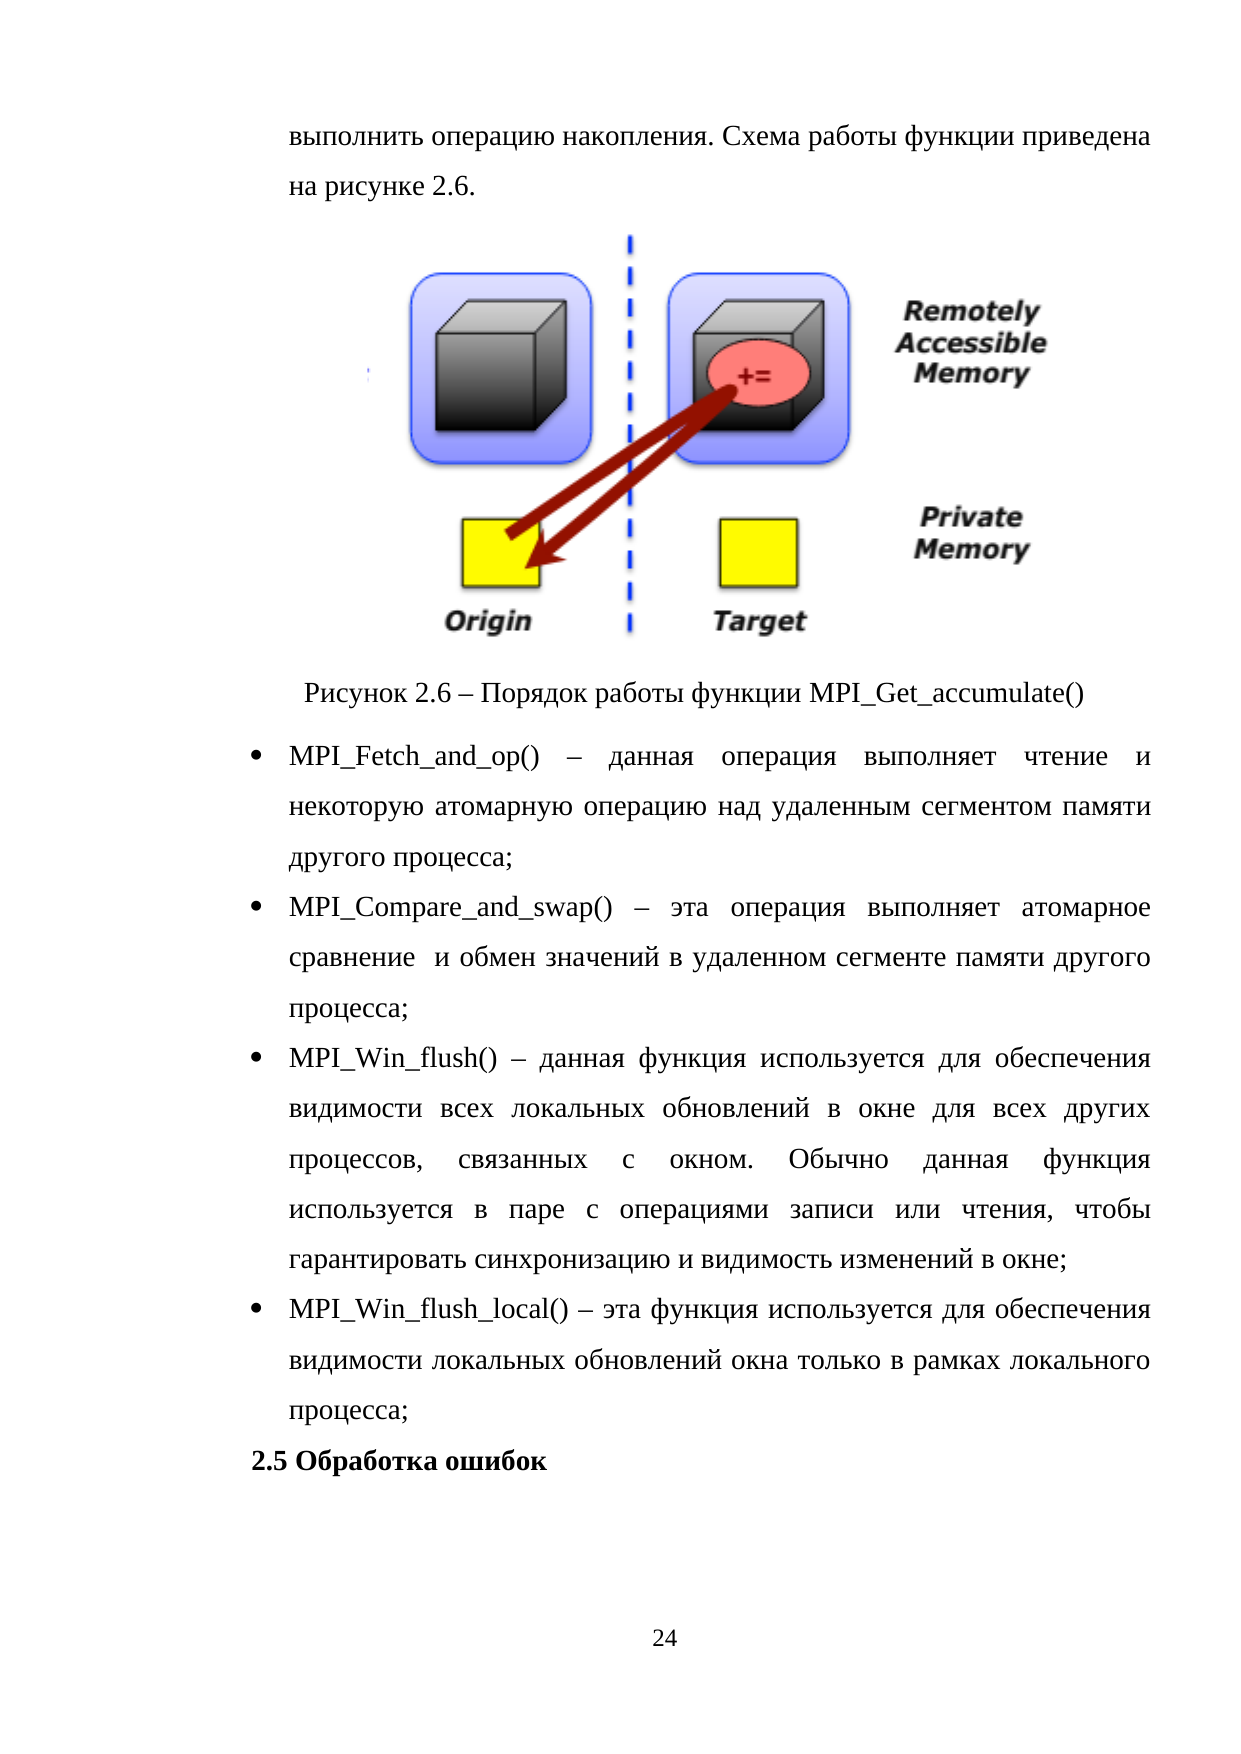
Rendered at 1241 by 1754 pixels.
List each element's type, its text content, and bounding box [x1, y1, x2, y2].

text Рисунок 2.6 – Порядок работы функции MPI_Get_accumulate() [177, 676, 1152, 709]
list MPI_Win_flush_local() – эта функция используется для обеспечения видимости локальных обновлений окна только в рамках локального процесса; [251, 1292, 1152, 1426]
list MPI_Fetch_and_op() – данная операция выполняет чтение и некоторую атомарную операцию над удаленным сегментом памяти другого процесса; [251, 738, 1152, 872]
list MPI_Win_flush() – данная функция используется для обеспечения видимости всех локальных обновлений в окне для всех других процессов, связанных с окном. Обычно данная функция используется в паре с операциями записи или чтения, чтобы гарантировать синхронизацию и видимость изменений в окне; [251, 1040, 1152, 1275]
list MPI_Compare_and_swap() – эта операция выполняет атомарное сравнение и обмен значений в удаленном сегменте памяти другого процесса; [251, 889, 1152, 1023]
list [251, 118, 1152, 202]
picture [367, 231, 1073, 649]
text 2.5 Обработка ошибок [251, 1443, 1152, 1476]
